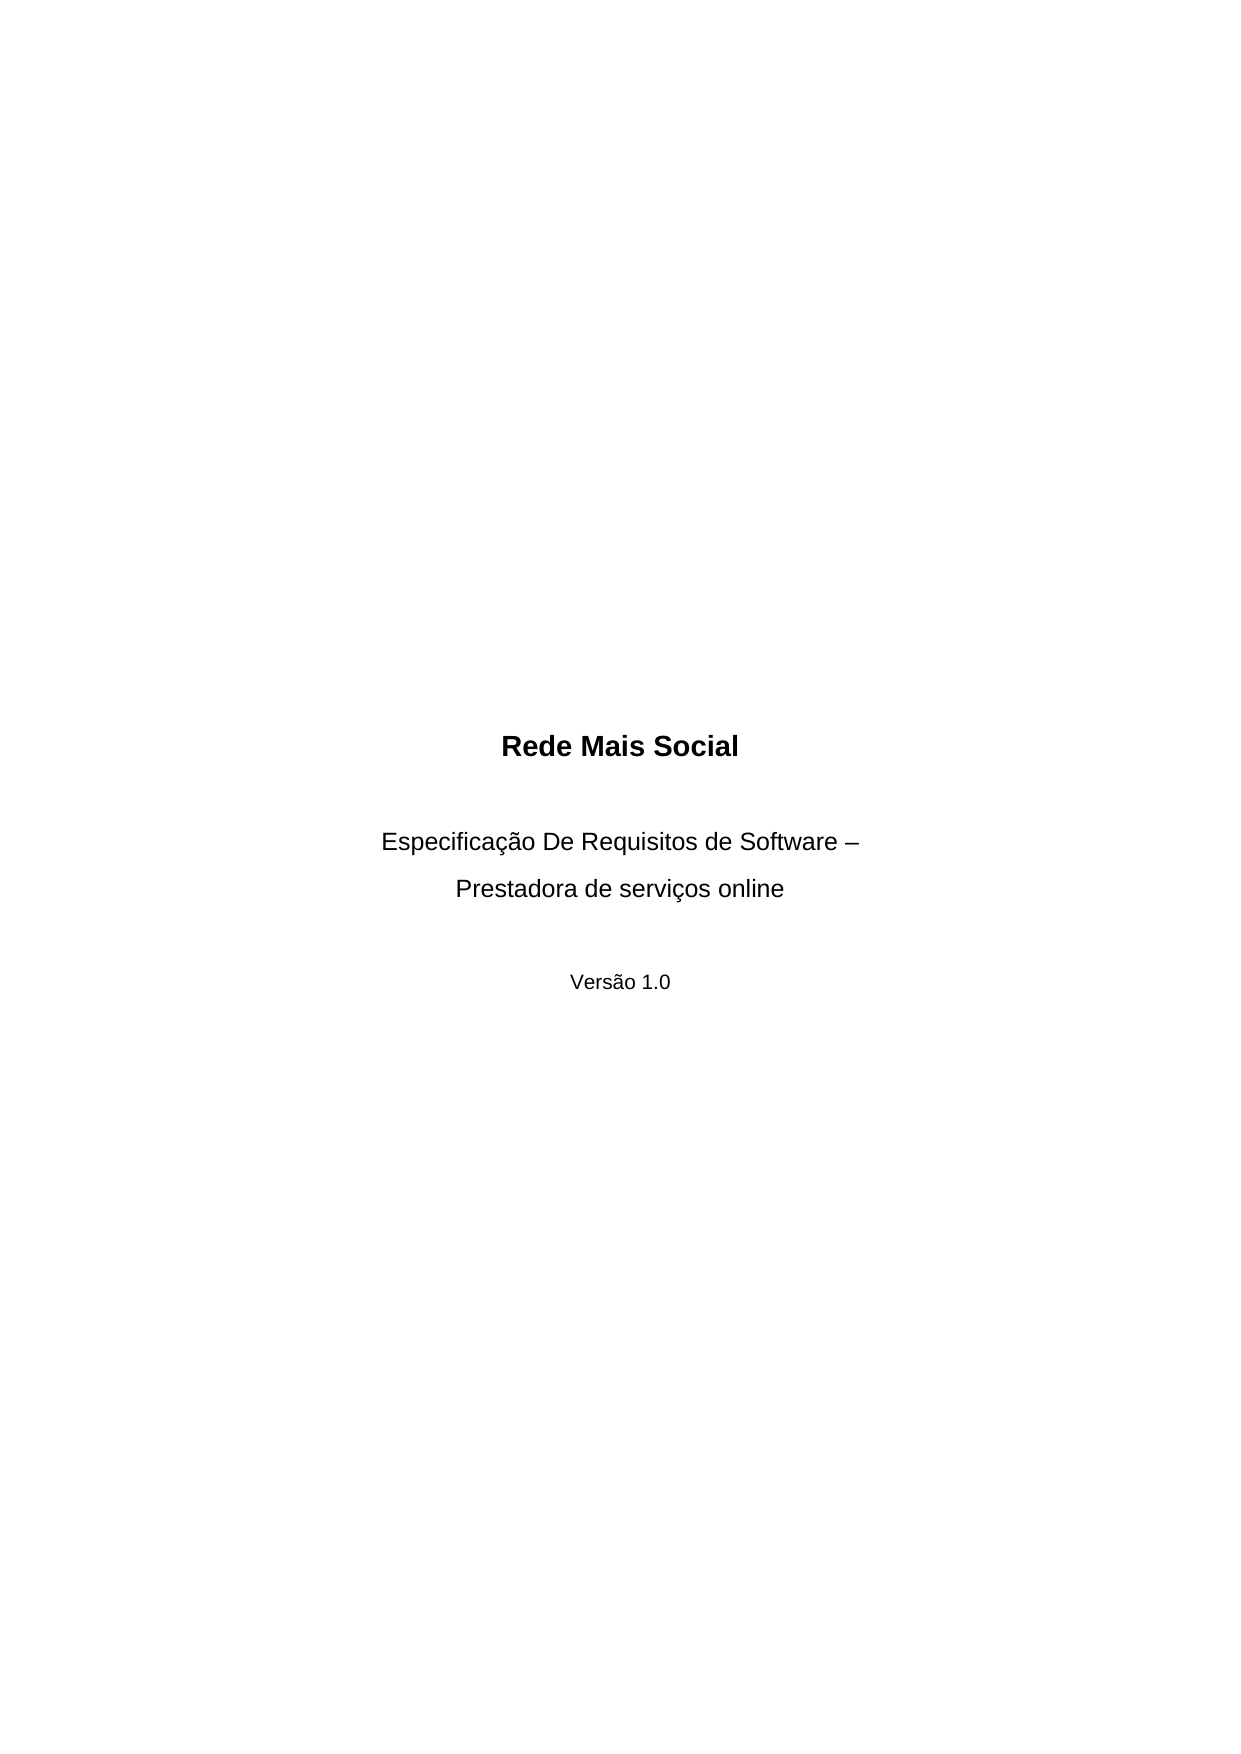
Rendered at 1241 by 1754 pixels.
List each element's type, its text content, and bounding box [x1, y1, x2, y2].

text Versão 1.0 [177, 969, 1063, 993]
text Prestadora de serviços online [177, 874, 1063, 903]
text Rede Mais Social [177, 728, 1063, 762]
text Especificação De Requisitos de Software – [177, 826, 1063, 855]
